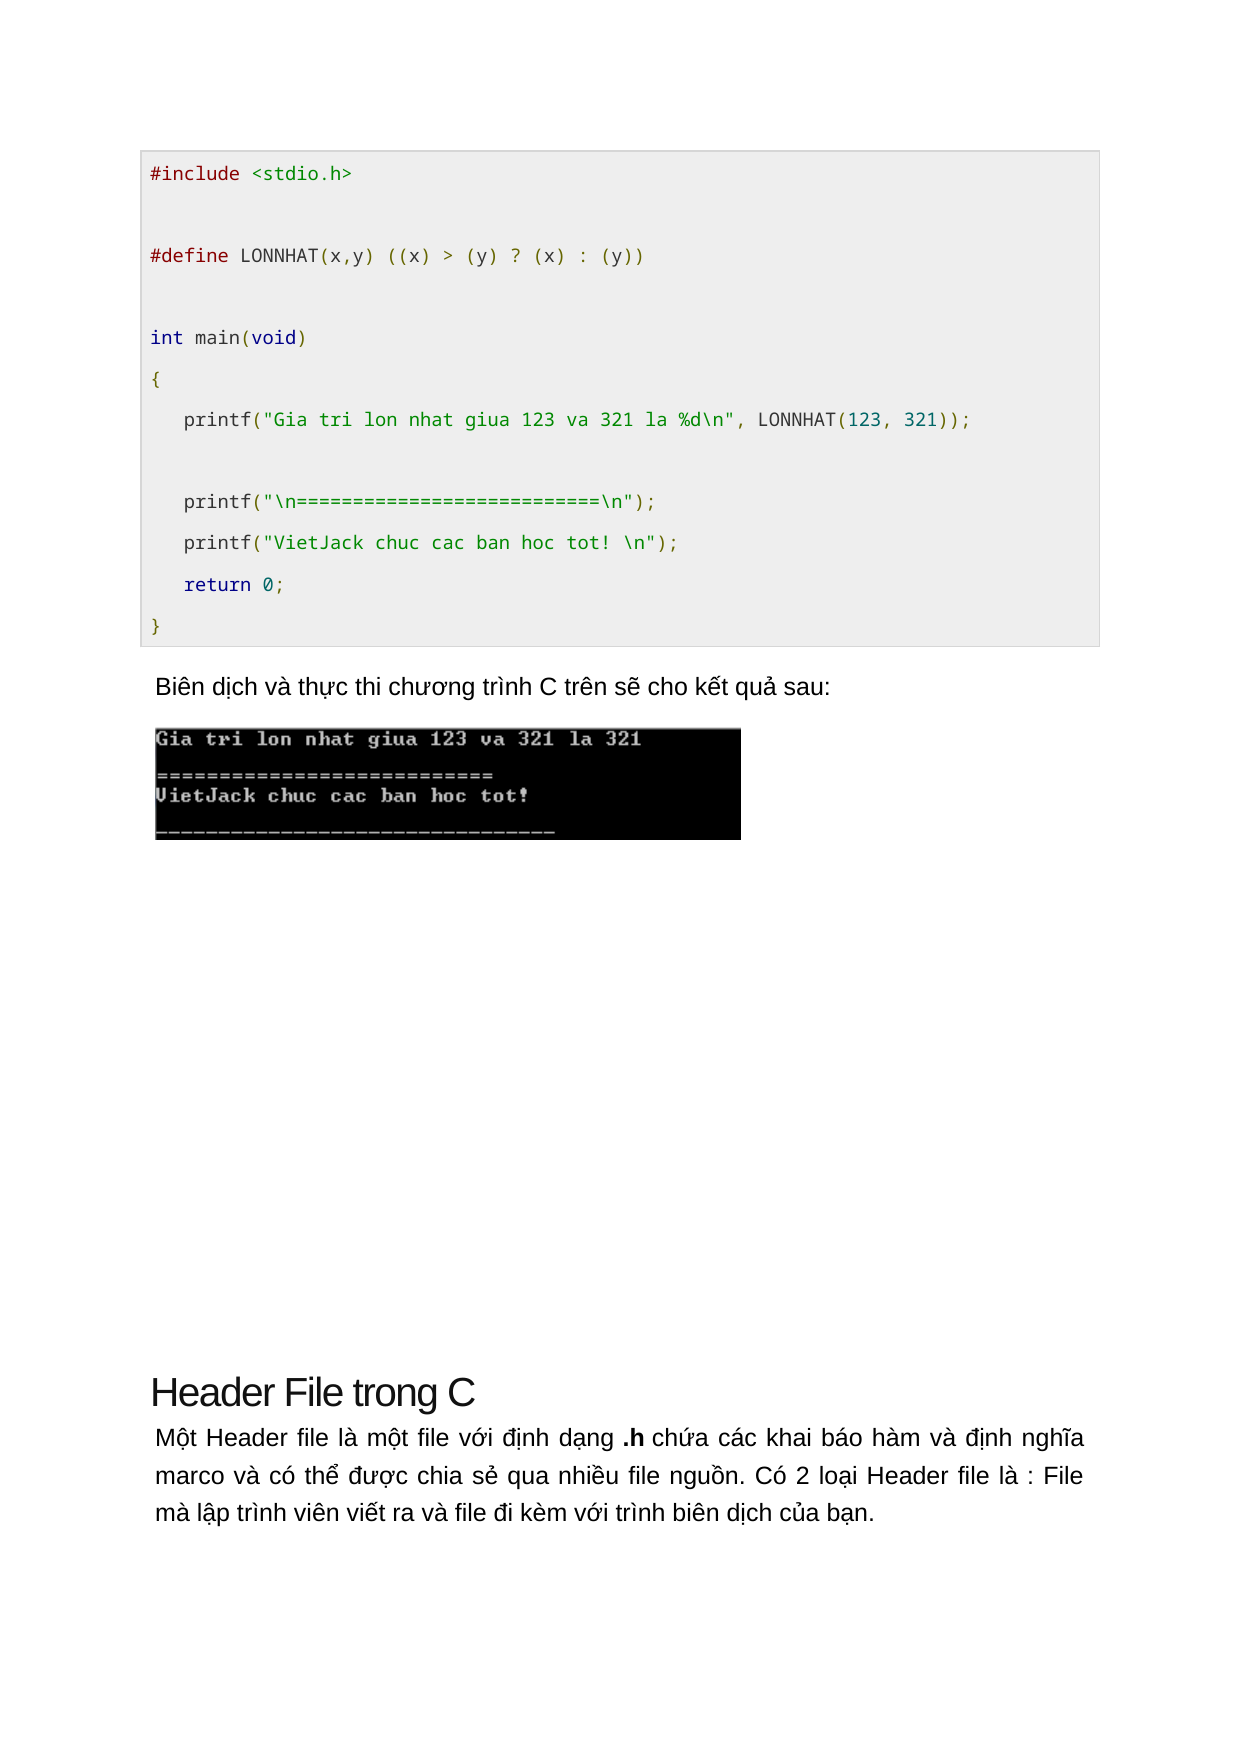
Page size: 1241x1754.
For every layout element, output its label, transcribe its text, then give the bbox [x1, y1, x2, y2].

text #include <stdio.h> [142, 152, 1099, 185]
subtitle Header File trong C [150, 1364, 1090, 1414]
text Một Header file là một file với định dạng .h chứa các khai báo hàm và định nghĩa marco và có thể được chia sẻ qua nhiều file nguồn. Có 2 loại Header file là : File mà lập trình viên viết ra và file đi kèm với trình biên dịch của bạn. [155, 1414, 1085, 1527]
text printf("VietJack chuc cac ban hoc tot! \n"); [142, 520, 1099, 555]
text } [142, 602, 1099, 646]
text int main(void) [142, 314, 1099, 350]
text return 0; [142, 561, 1099, 596]
text printf("Gia tri lon nhat giua 123 va 321 la %d\n", LONNHAT(123, 321)); [142, 397, 1099, 432]
text Biên dịch và thực thi chương trình C trên sẽ cho kết quả sau: [155, 663, 1085, 701]
picture [155, 725, 741, 840]
text printf("\n===========================\n"); [142, 479, 1099, 514]
text #define LONNHAT(x,y) ((x) > (y) ? (x) : (y)) [142, 232, 1099, 268]
text { [142, 356, 1099, 391]
